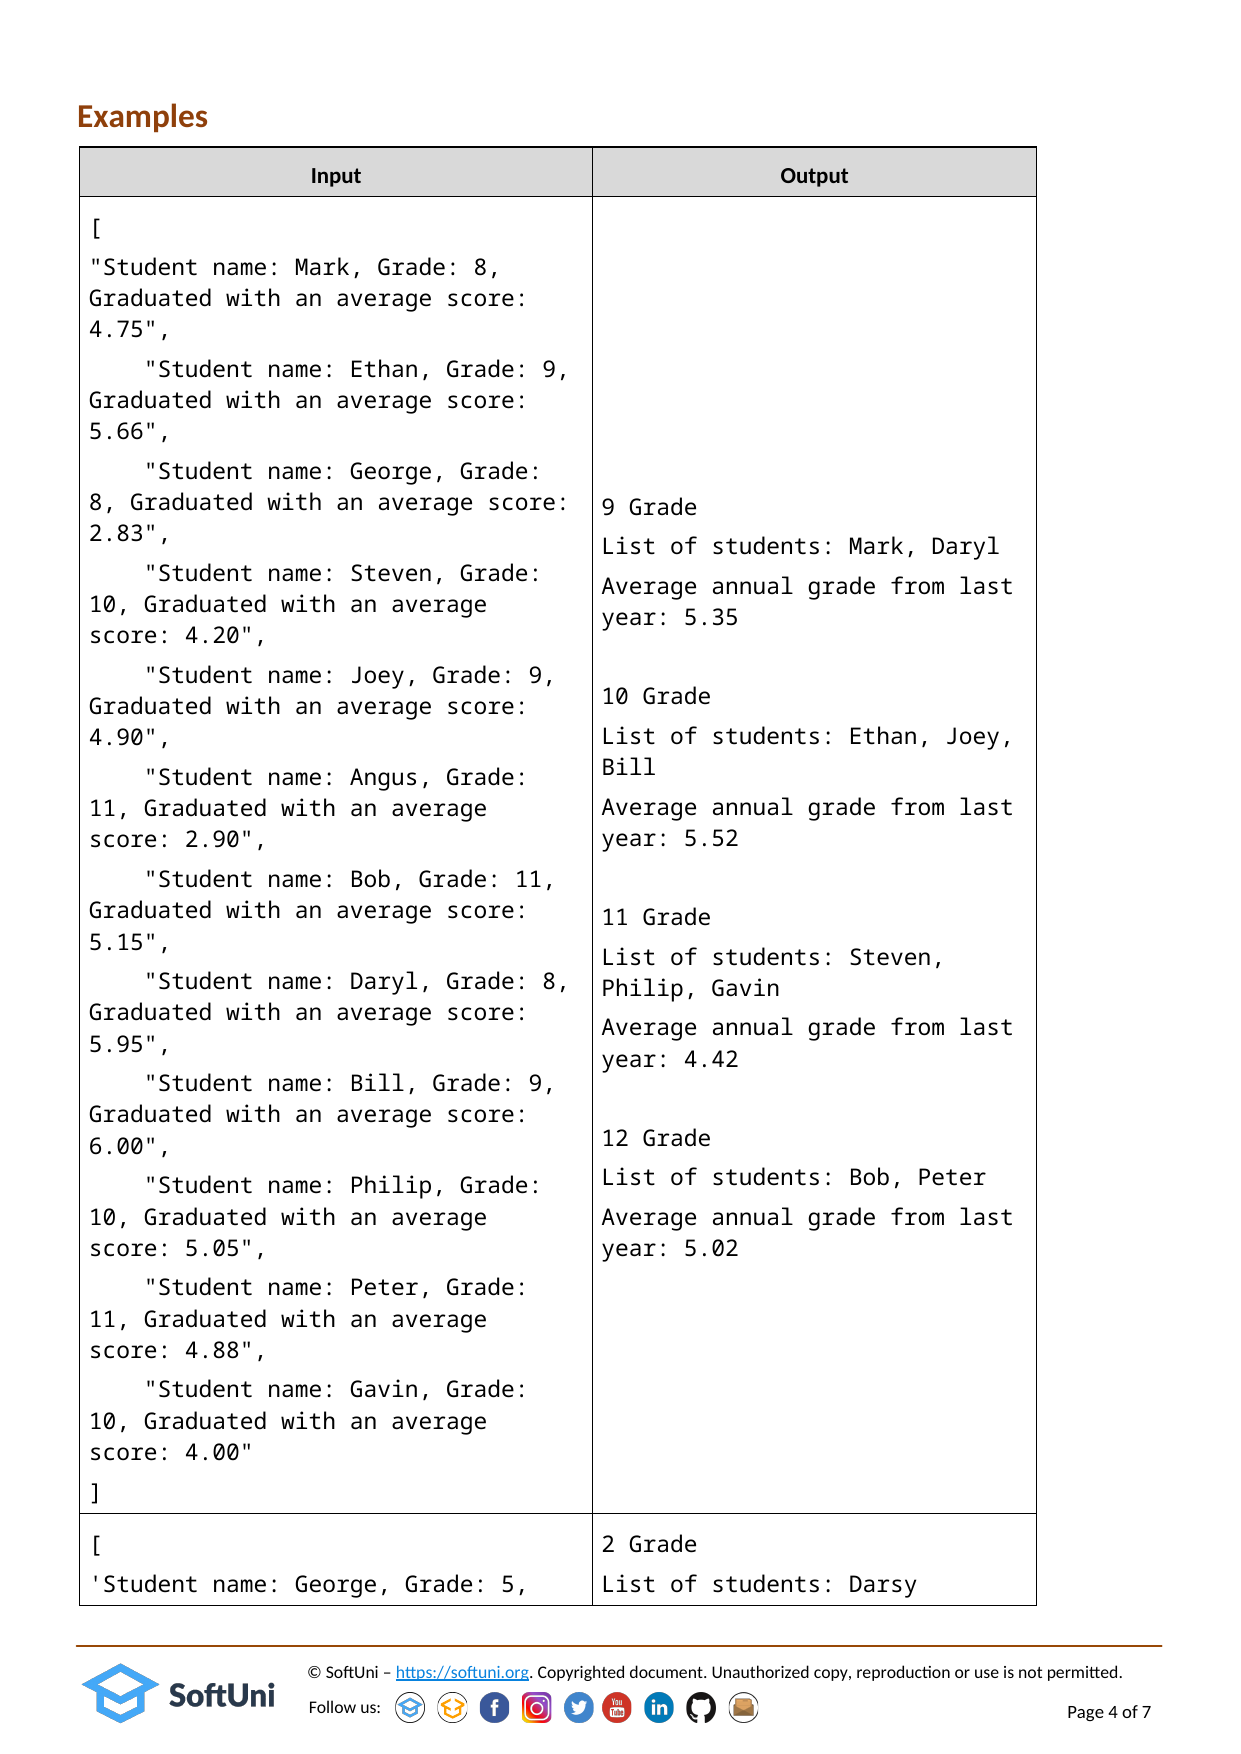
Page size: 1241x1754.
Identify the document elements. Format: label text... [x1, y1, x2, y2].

table_cell [ "Student name: Mark, Grade: 8, Graduated with an average score: 4.75", "Student name: Ethan, Grade: 9, Graduated with an average score: 5.66", "Student name: George, Grade: 8, Graduated with an average score: 2.83", "Student name: Steven, Grade: 10, Graduated with an average score: 4.20", "Student name: Joey, Grade: 9, Graduated with an average score: 4.90", "Student name: Angus, Grade: 11, Graduated with an average score: 2.90", "Student name: Bob, Grade: 11, Graduated with an average score: 5.15", "Student name: Daryl, Grade: 8, Graduated with an average score: 5.95", "Student name: Bill, Grade: 9, Graduated with an average score: 6.00", "Student name: Philip, Grade: 10, Graduated with an average score: 5.05", "Student name: Peter, Grade: 11, Graduated with an average score: 4.88", "Student name: Gavin, Grade: 10, Graduated with an average score: 4.00" ] [80, 197, 592, 1513]
table_cell 9 Grade List of students: Mark, Daryl Average annual grade from last year: 5.35 10 Grade List of students: Ethan, Joey, Bill Average annual grade from last year: 5.52 11 Grade List of students: Steven, Philip, Gavin Average annual grade from last year: 4.42 12 Grade List of students: Bob, Peter Average annual grade from last year: 5.02 [593, 197, 1036, 1513]
subtitle Examples [77, 95, 1163, 136]
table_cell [593, 1514, 1036, 1605]
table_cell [80, 1514, 592, 1605]
picture [665, 1714, 674, 1723]
picture [686, 1692, 716, 1723]
picture [522, 1692, 552, 1723]
picture [658, 1705, 667, 1714]
picture [644, 1692, 653, 1701]
picture [644, 1714, 653, 1723]
picture [395, 1692, 425, 1723]
picture [602, 1692, 632, 1723]
picture [437, 1692, 468, 1723]
picture [479, 1692, 510, 1723]
table_header Output [593, 148, 1036, 196]
picture [665, 1692, 674, 1701]
picture [75, 1658, 281, 1729]
picture [728, 1692, 759, 1723]
picture [564, 1692, 594, 1723]
table_header Input [80, 148, 592, 196]
